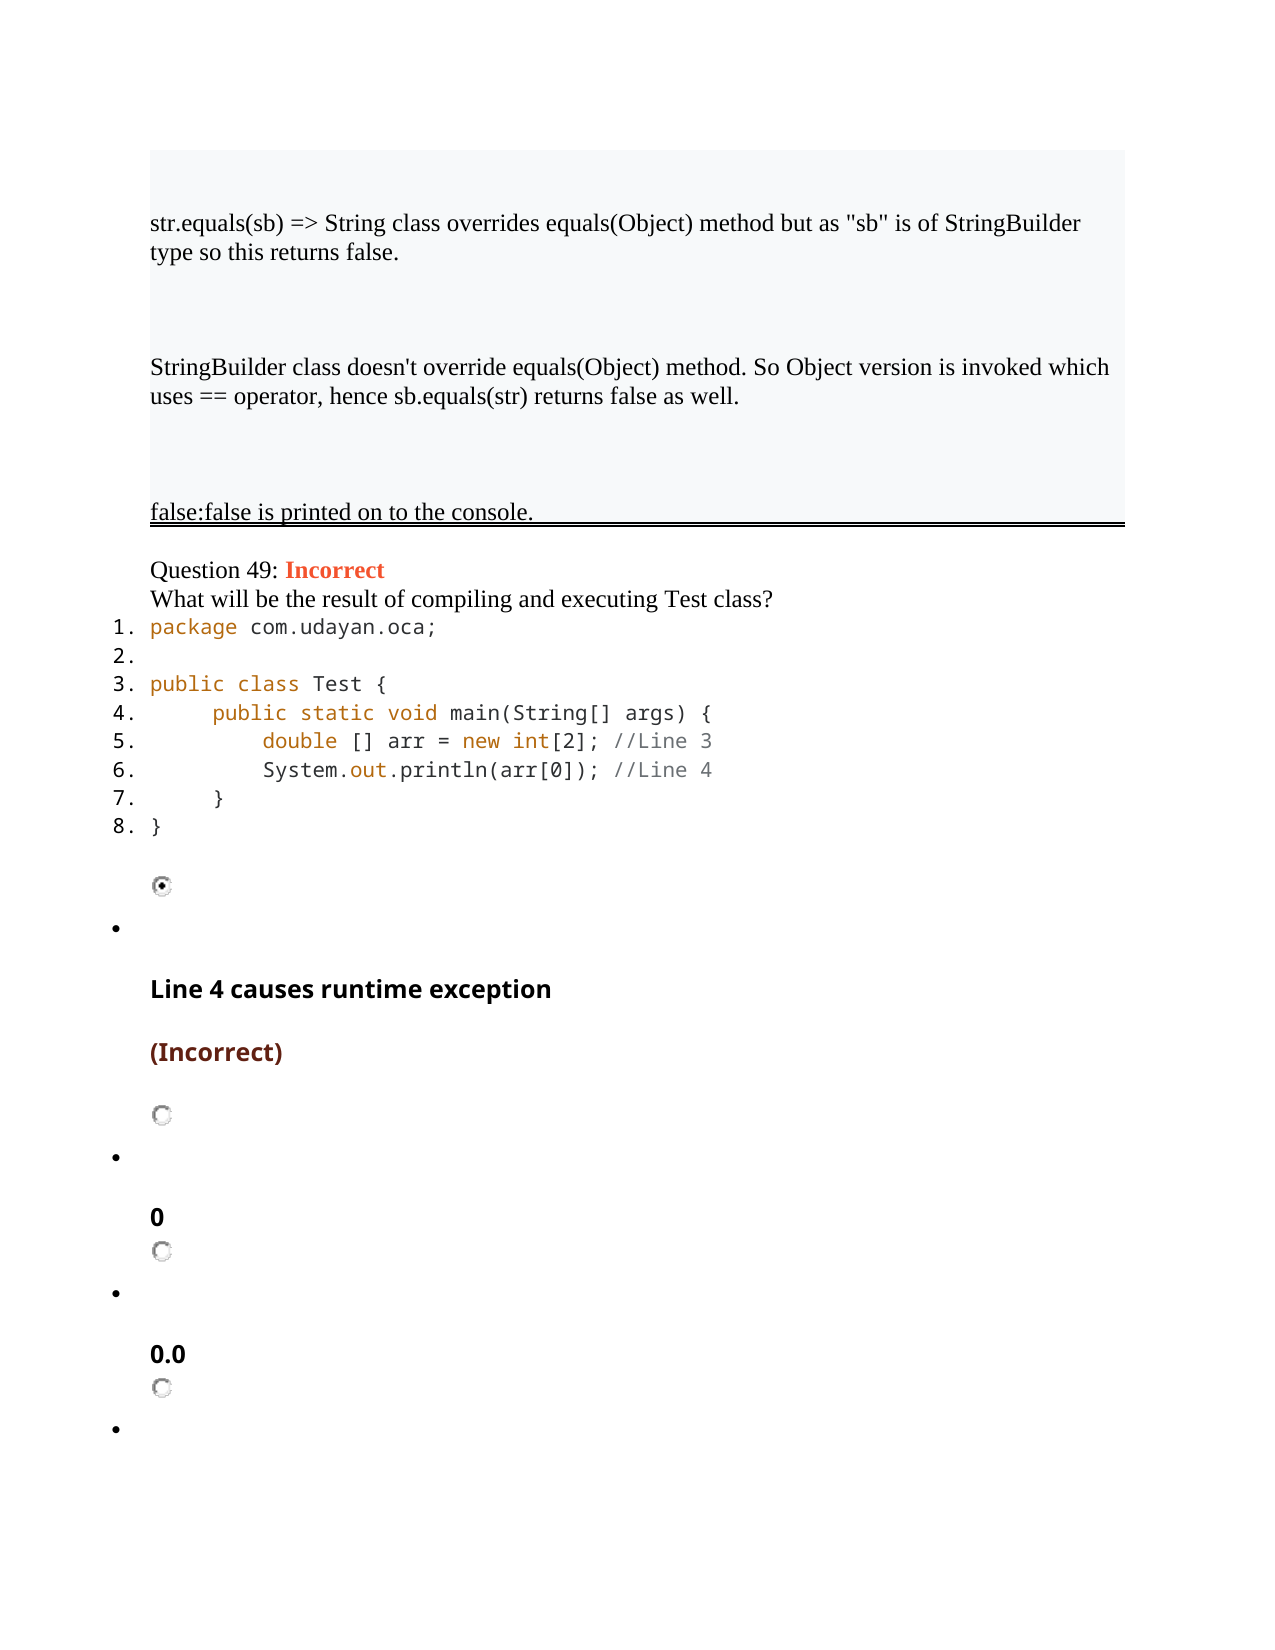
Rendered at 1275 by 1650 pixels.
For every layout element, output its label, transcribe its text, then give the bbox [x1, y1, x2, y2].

text Line 4 causes runtime exception [150, 971, 1125, 1005]
text Question 49: Incorrect [150, 555, 1125, 584]
text false:false is printed on to the console. [150, 497, 1125, 522]
list } [112, 783, 1125, 812]
list package com.udayan.oca; [112, 612, 1125, 641]
text str.equals(sb) => String class overrides equals(Object) method but as "sb" is of StringBuilder type so this returns false. [150, 208, 1125, 265]
list public class Test { [112, 669, 1125, 698]
list System.out.println(arr[0]); //Line 4 [112, 755, 1125, 783]
text (Incorrect) [150, 1034, 1125, 1069]
list double [] arr = new int[2]; //Line 3 [112, 726, 1125, 755]
list public static void main(String[] args) { [112, 698, 1125, 726]
text StringBuilder class doesn't override equals(Object) method. So Object version is invoked which uses == operator, hence sb.equals(str) returns false as well. [150, 352, 1125, 410]
list } [112, 812, 1125, 840]
text 0.0 [150, 1336, 1125, 1370]
text 0 [150, 1200, 1125, 1234]
text What will be the result of compiling and executing Test class? [150, 584, 1125, 612]
